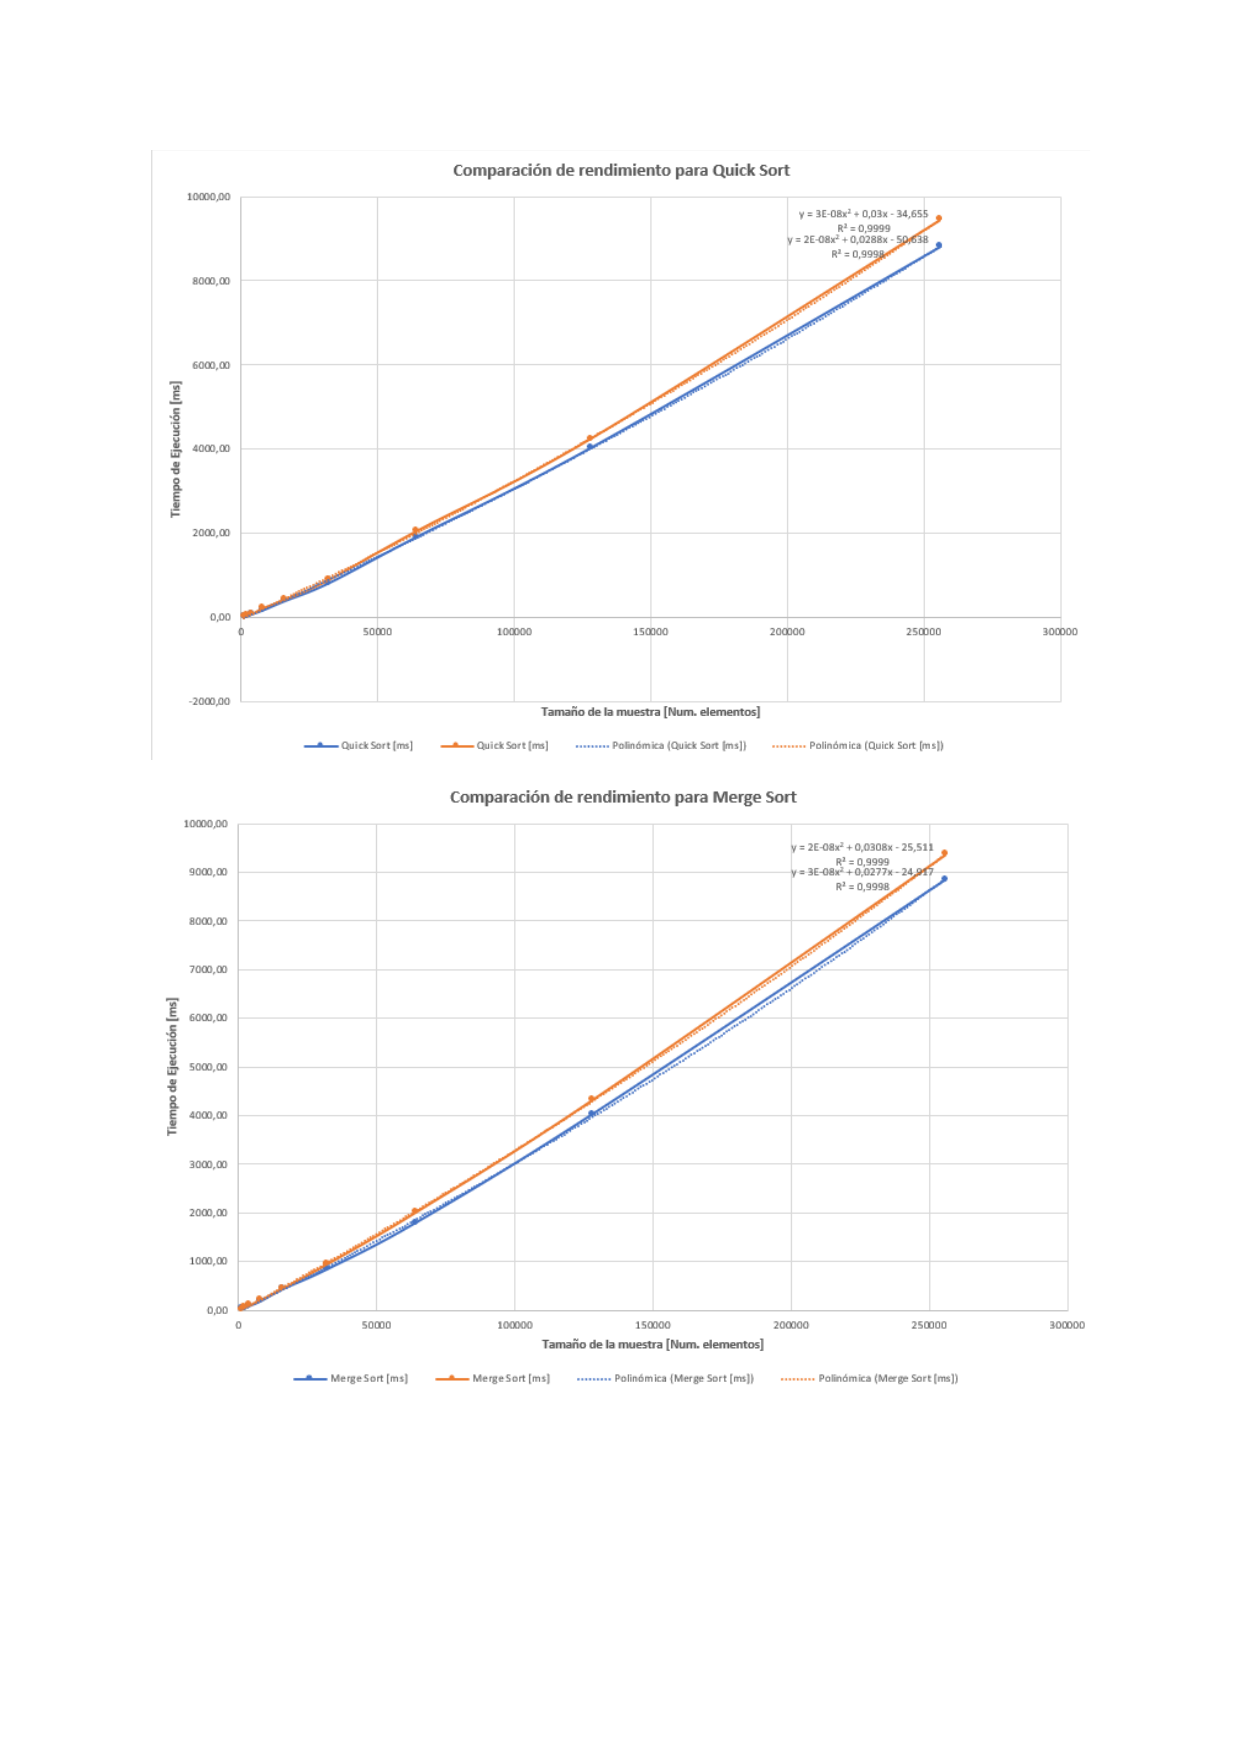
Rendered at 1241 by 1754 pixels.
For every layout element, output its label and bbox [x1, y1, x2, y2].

picture [150, 778, 1091, 1393]
picture [150, 150, 1091, 760]
